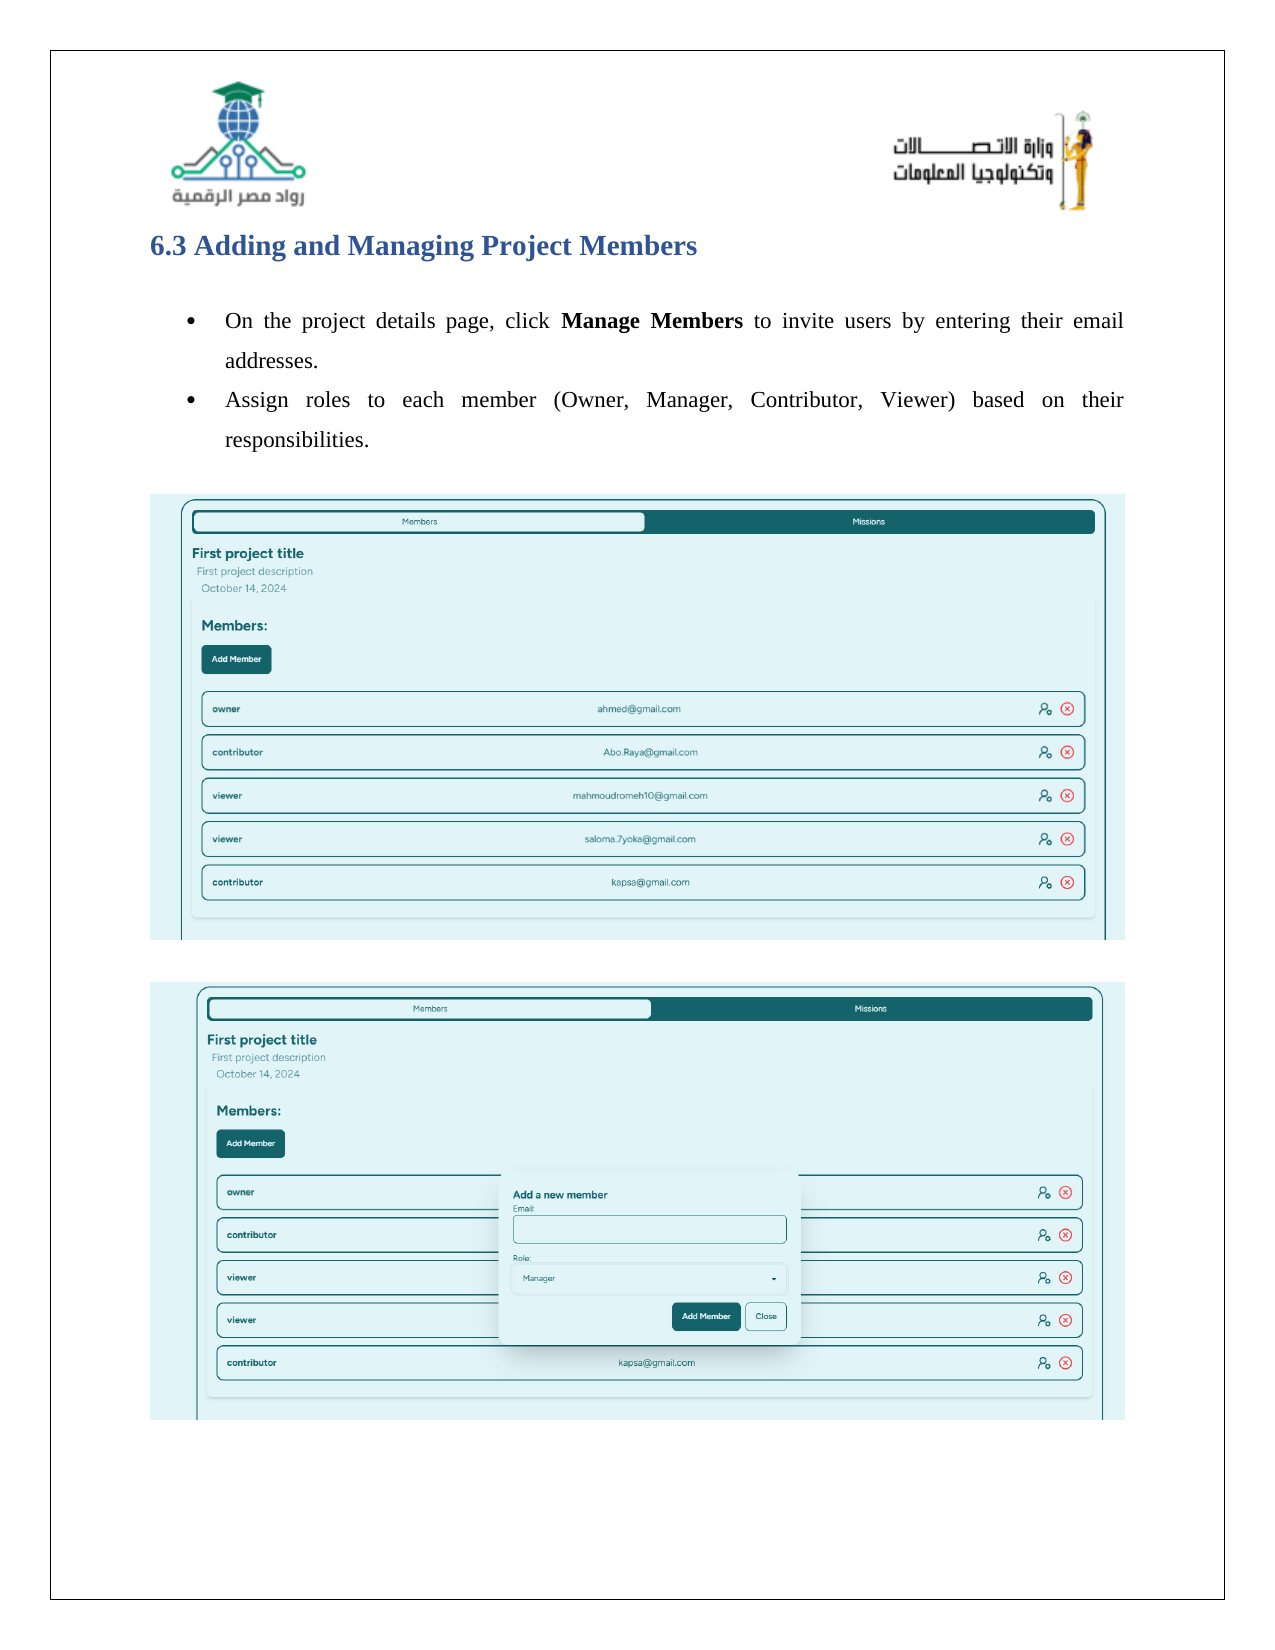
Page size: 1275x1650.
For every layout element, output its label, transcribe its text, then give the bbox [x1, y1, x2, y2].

picture [150, 982, 1125, 1420]
list Assign roles to each member (Owner, Manager, Contributor, Viewer) based on their responsibilities. [187, 387, 1125, 452]
picture [150, 75, 325, 229]
picture [857, 103, 1121, 229]
picture [150, 494, 1125, 940]
list On the project details page, click Manage Members to invite users by entering their email addresses. [187, 308, 1125, 373]
subtitle 6.3 Adding and Managing Project Members [150, 228, 1125, 262]
